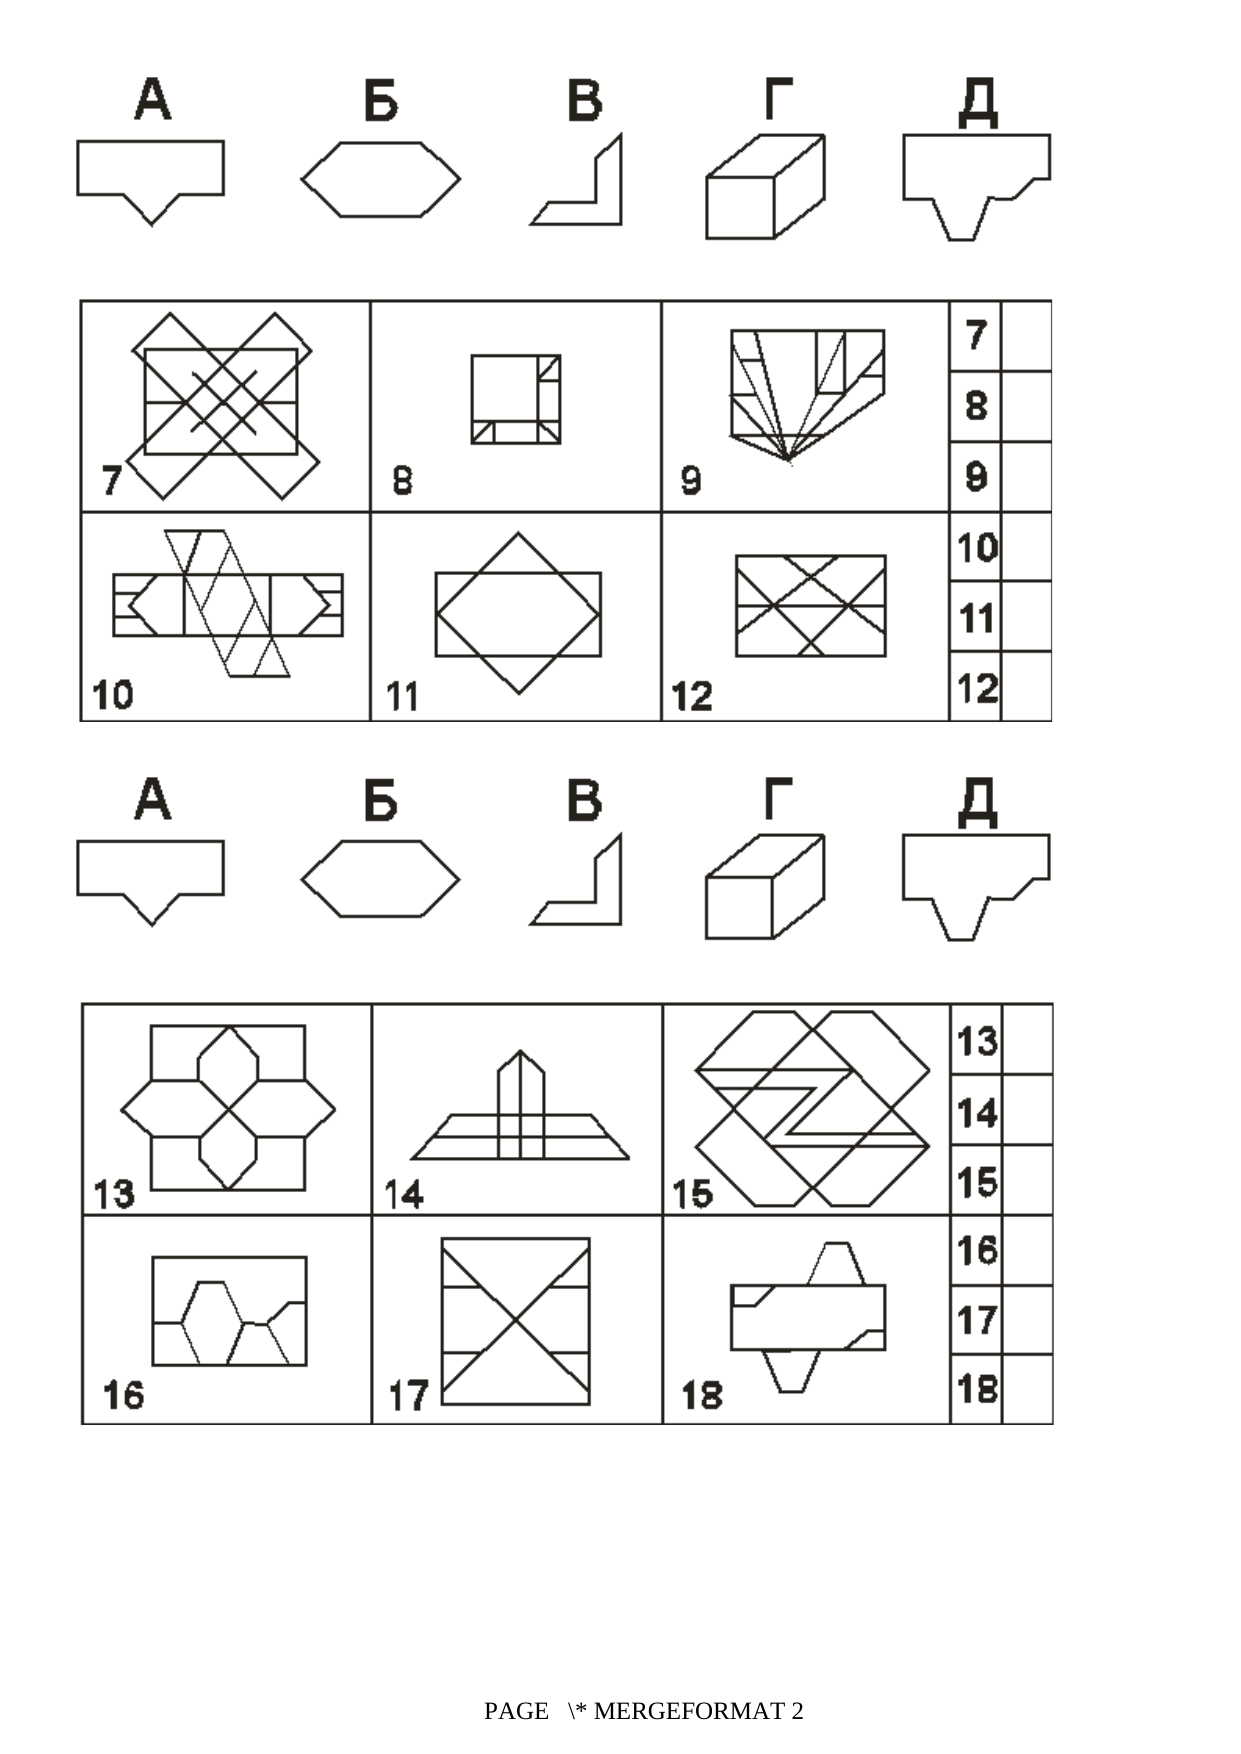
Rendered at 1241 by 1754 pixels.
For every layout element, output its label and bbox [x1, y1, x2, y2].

picture [75, 776, 1054, 1425]
picture [75, 76, 1053, 722]
